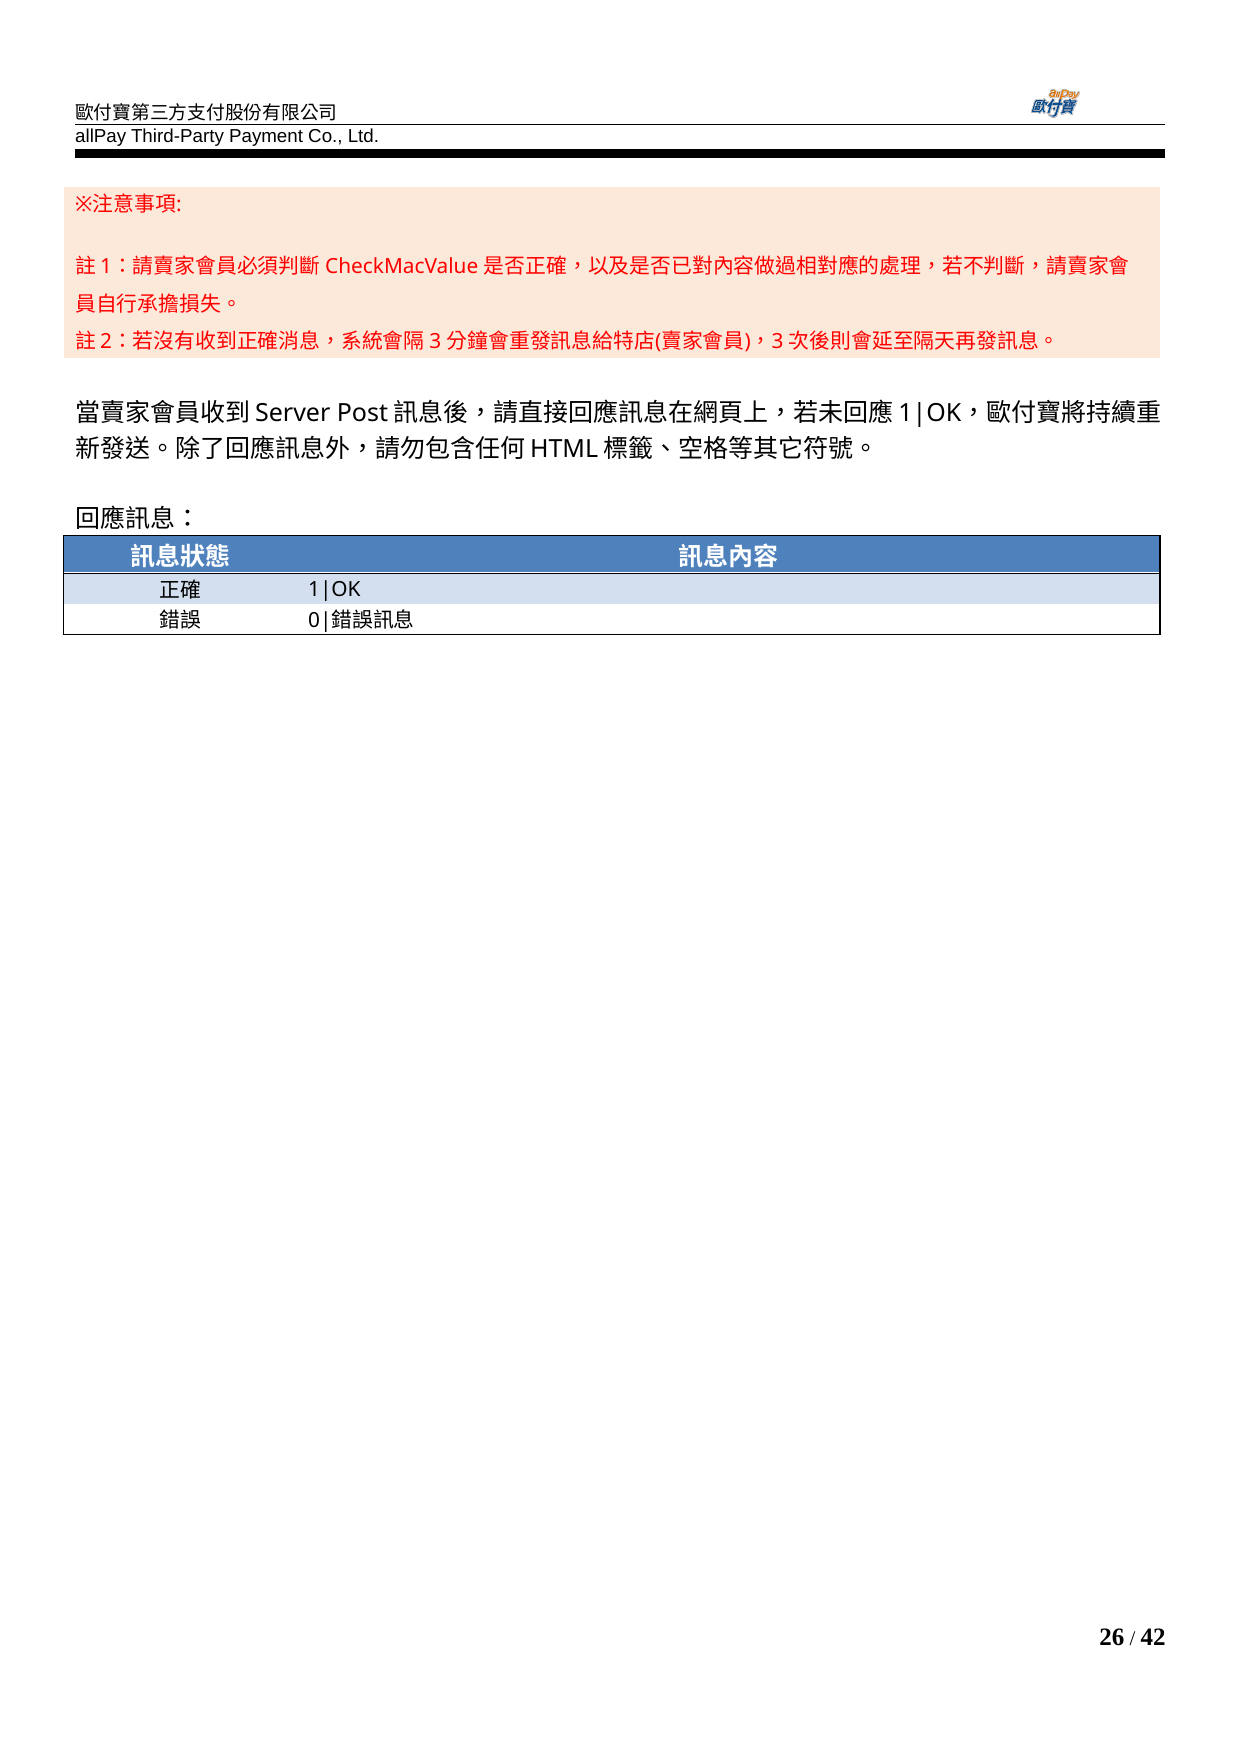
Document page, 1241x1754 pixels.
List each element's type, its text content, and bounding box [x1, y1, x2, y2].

table_cell 錯誤 [64, 604, 297, 634]
picture [1030, 88, 1081, 119]
table_cell 1|OK [297, 574, 1159, 604]
text 回應訊息： [75, 499, 1165, 535]
table_header 訊息狀態 [64, 536, 297, 572]
table_cell 0|錯誤訊息 [297, 604, 1159, 634]
table_cell 正確 [64, 574, 297, 604]
text 當賣家會員收到Server Post訊息後，請直接回應訊息在網頁上，若未回應1|OK，歐付寶將持續重新發送。除了回應訊息外，請勿包含任何HTML標籤、空格等其它符號。 [75, 392, 1165, 465]
table_header ※注意事項: 註1：請賣家會員必須判斷 CheckMacValue 是否正確，以及是否已對內容做過相對應的處理，若不判斷，請賣家會員自行承擔損失。 註2：若沒有收到正確消息，系統會隔 3 分鐘會重發訊息給特店(賣家會員)，3 次後則會延至隔天再發訊息。 [64, 187, 1160, 358]
table_header 訊息內容 [297, 536, 1159, 572]
